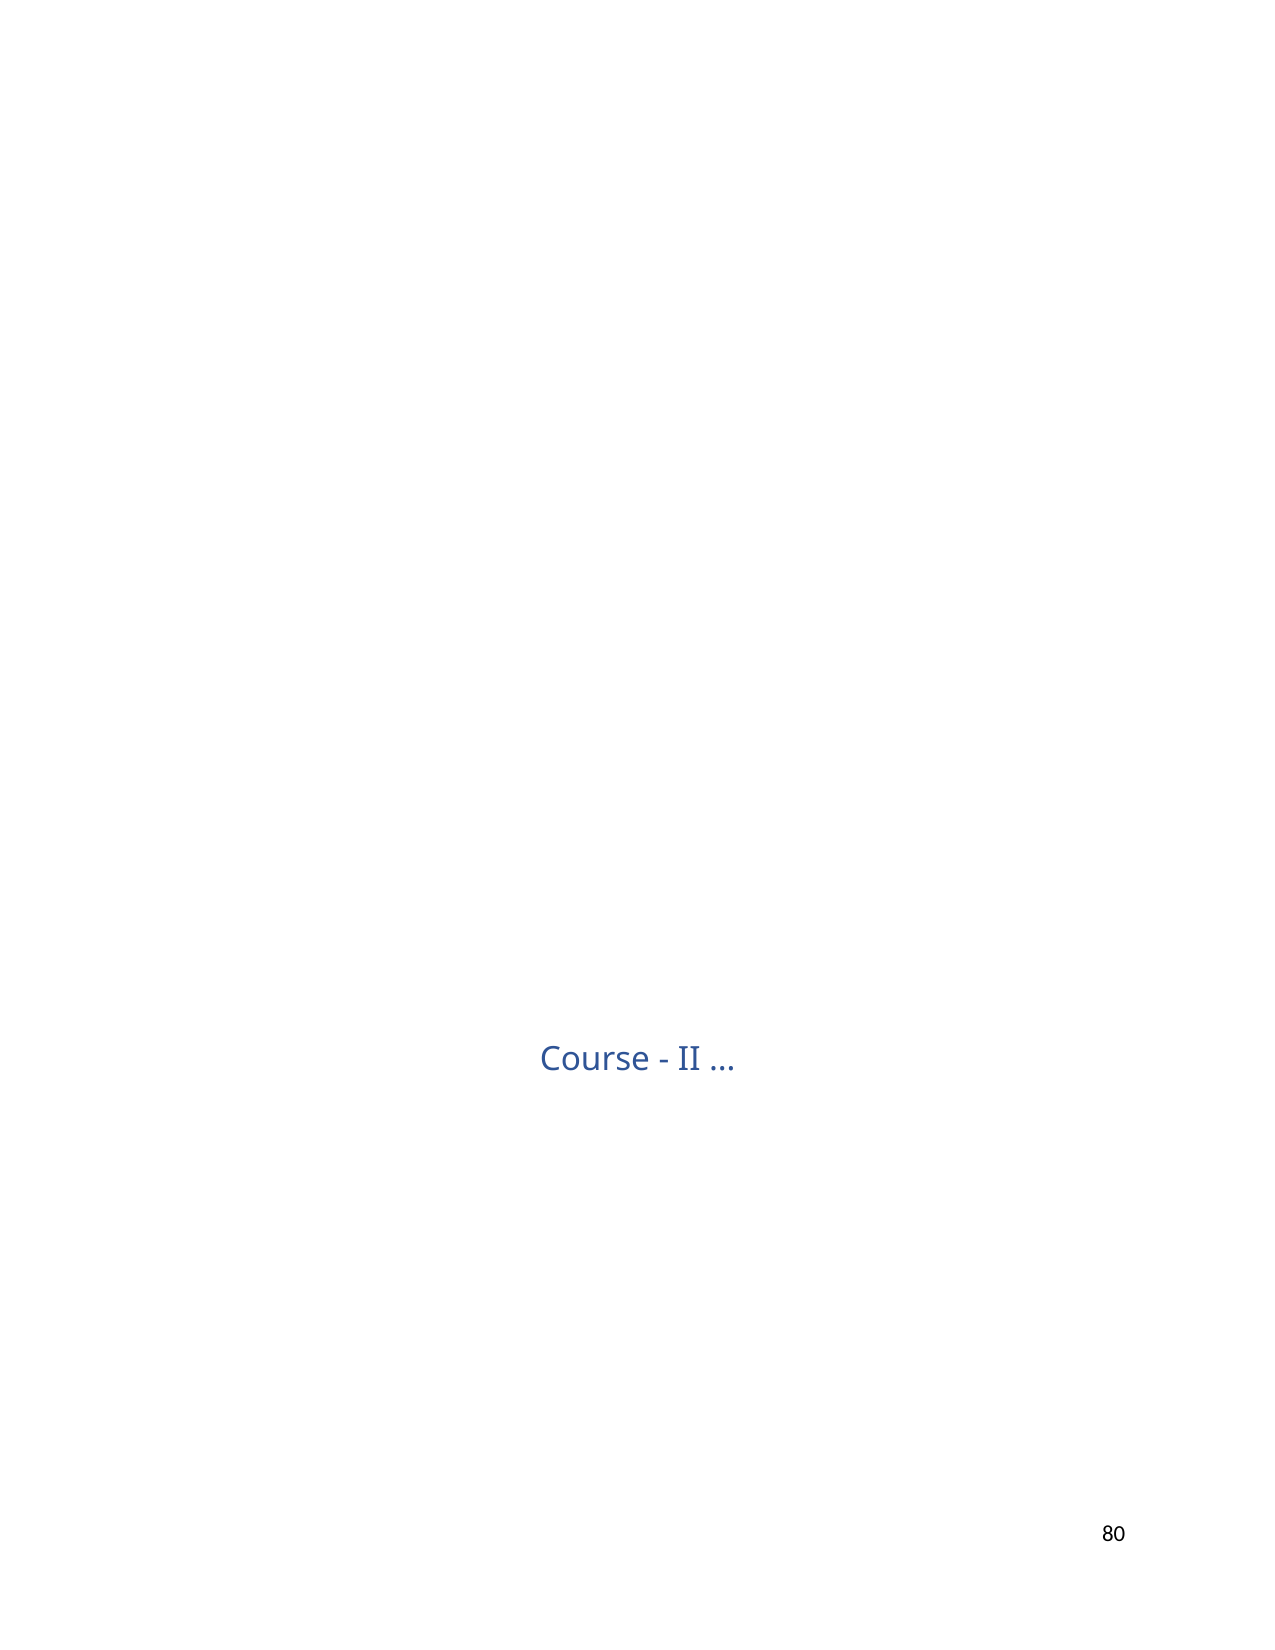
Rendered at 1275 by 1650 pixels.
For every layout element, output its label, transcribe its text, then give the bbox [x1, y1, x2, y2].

subtitle Course - II … [150, 1035, 1125, 1080]
